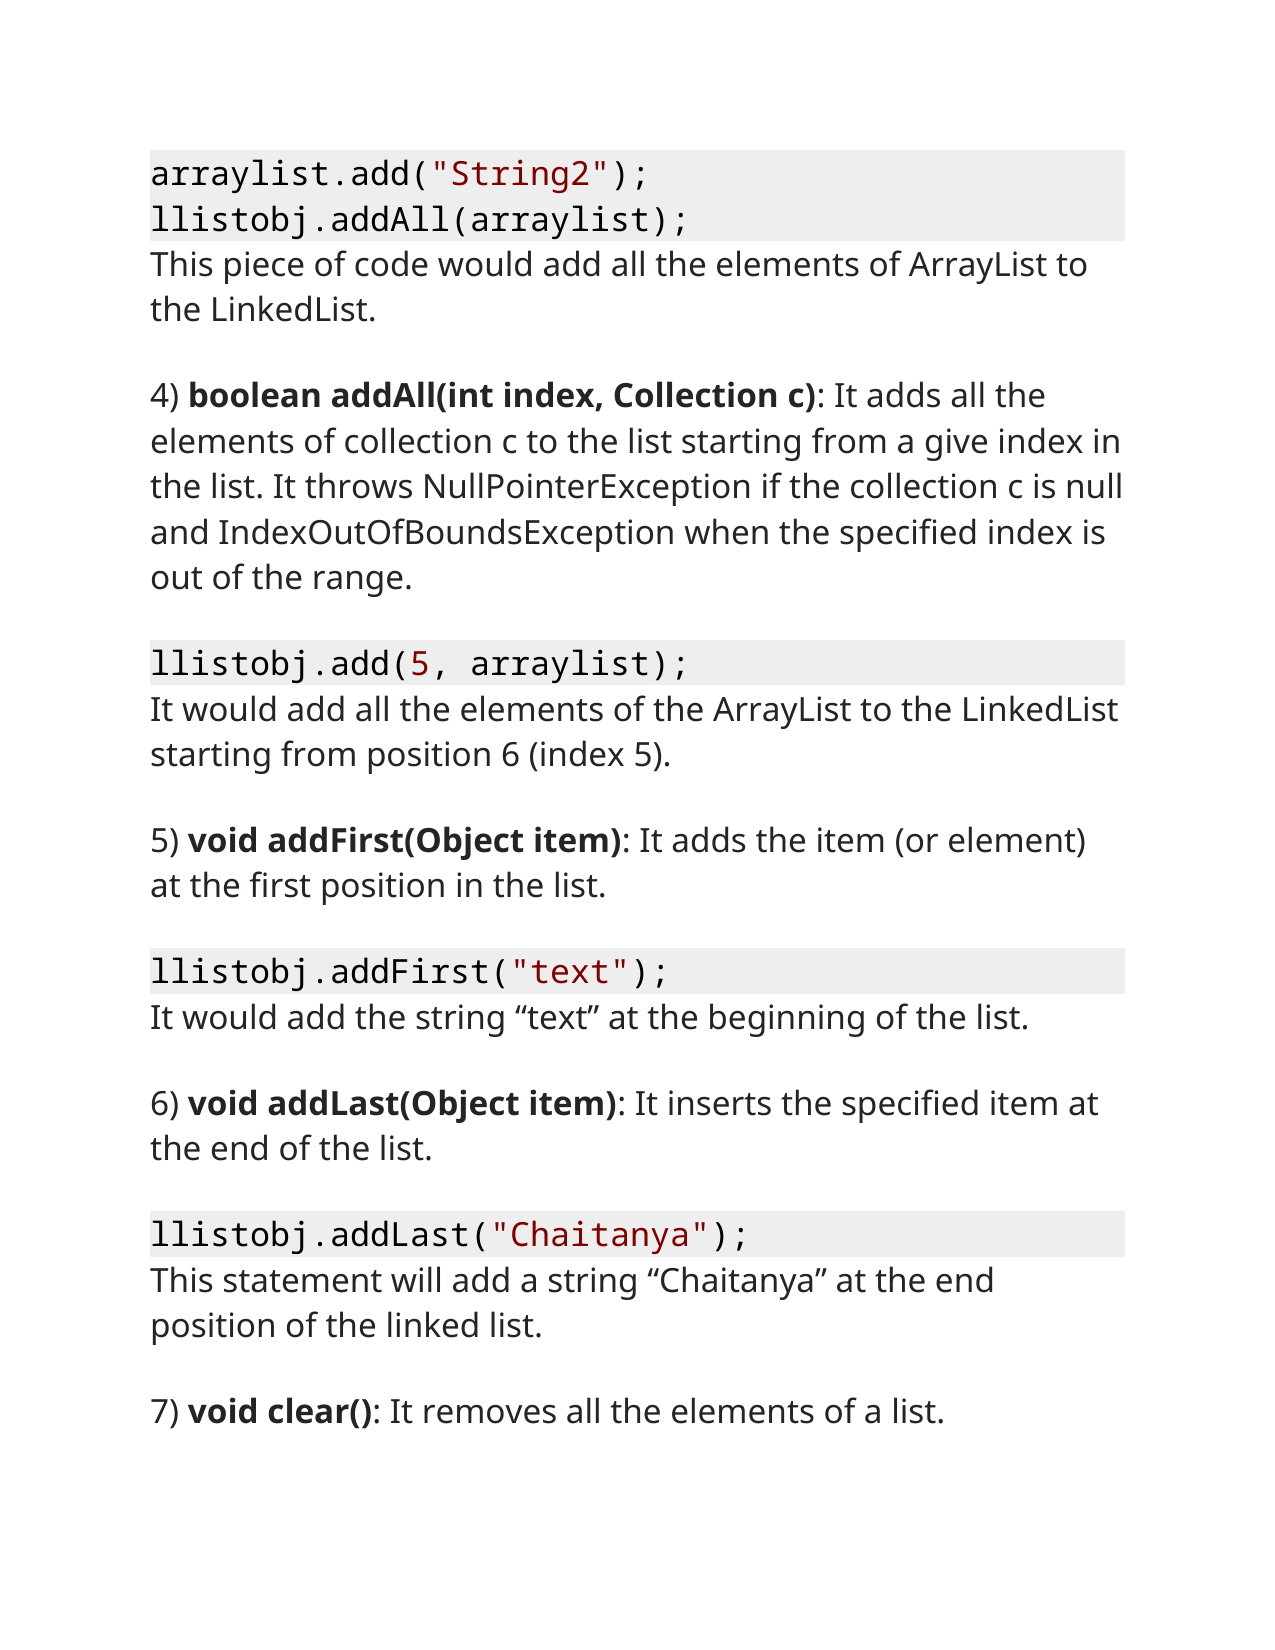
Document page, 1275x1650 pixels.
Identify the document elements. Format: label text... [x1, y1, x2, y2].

text arraylist.add("String2"); [150, 150, 1125, 195]
text 7) void clear(): It removes all the elements of a list. [150, 1388, 1125, 1433]
text 4) boolean addAll(int index, Collection c): It adds all the elements of collection c to the list starting from a give index in the list. It throws NullPointerException if the collection c is null and IndexOutOfBoundsException when the specified index is out of the range. [150, 372, 1125, 599]
text llistobj.addAll(arraylist); [150, 195, 1125, 241]
text 6) void addLast(Object item): It inserts the specified item at the end of the list. [150, 1080, 1125, 1171]
text llistobj.addLast("Chaitanya"); [150, 1211, 1125, 1257]
text llistobj.addFirst("text"); [150, 948, 1125, 994]
text llistobj.add(5, arraylist); [150, 640, 1125, 685]
text This statement will add a string “Chaitanya” at the end position of the linked list. [150, 1257, 1125, 1347]
text It would add all the elements of the ArrayList to the LinkedList starting from position 6 (index 5). [150, 685, 1125, 776]
text 5) void addFirst(Object item): It adds the item (or element) at the first position in the list. [150, 817, 1125, 908]
text This piece of code would add all the elements of ArrayList to the LinkedList. [150, 241, 1125, 332]
text It would add the string “text” at the beginning of the list. [150, 994, 1125, 1039]
